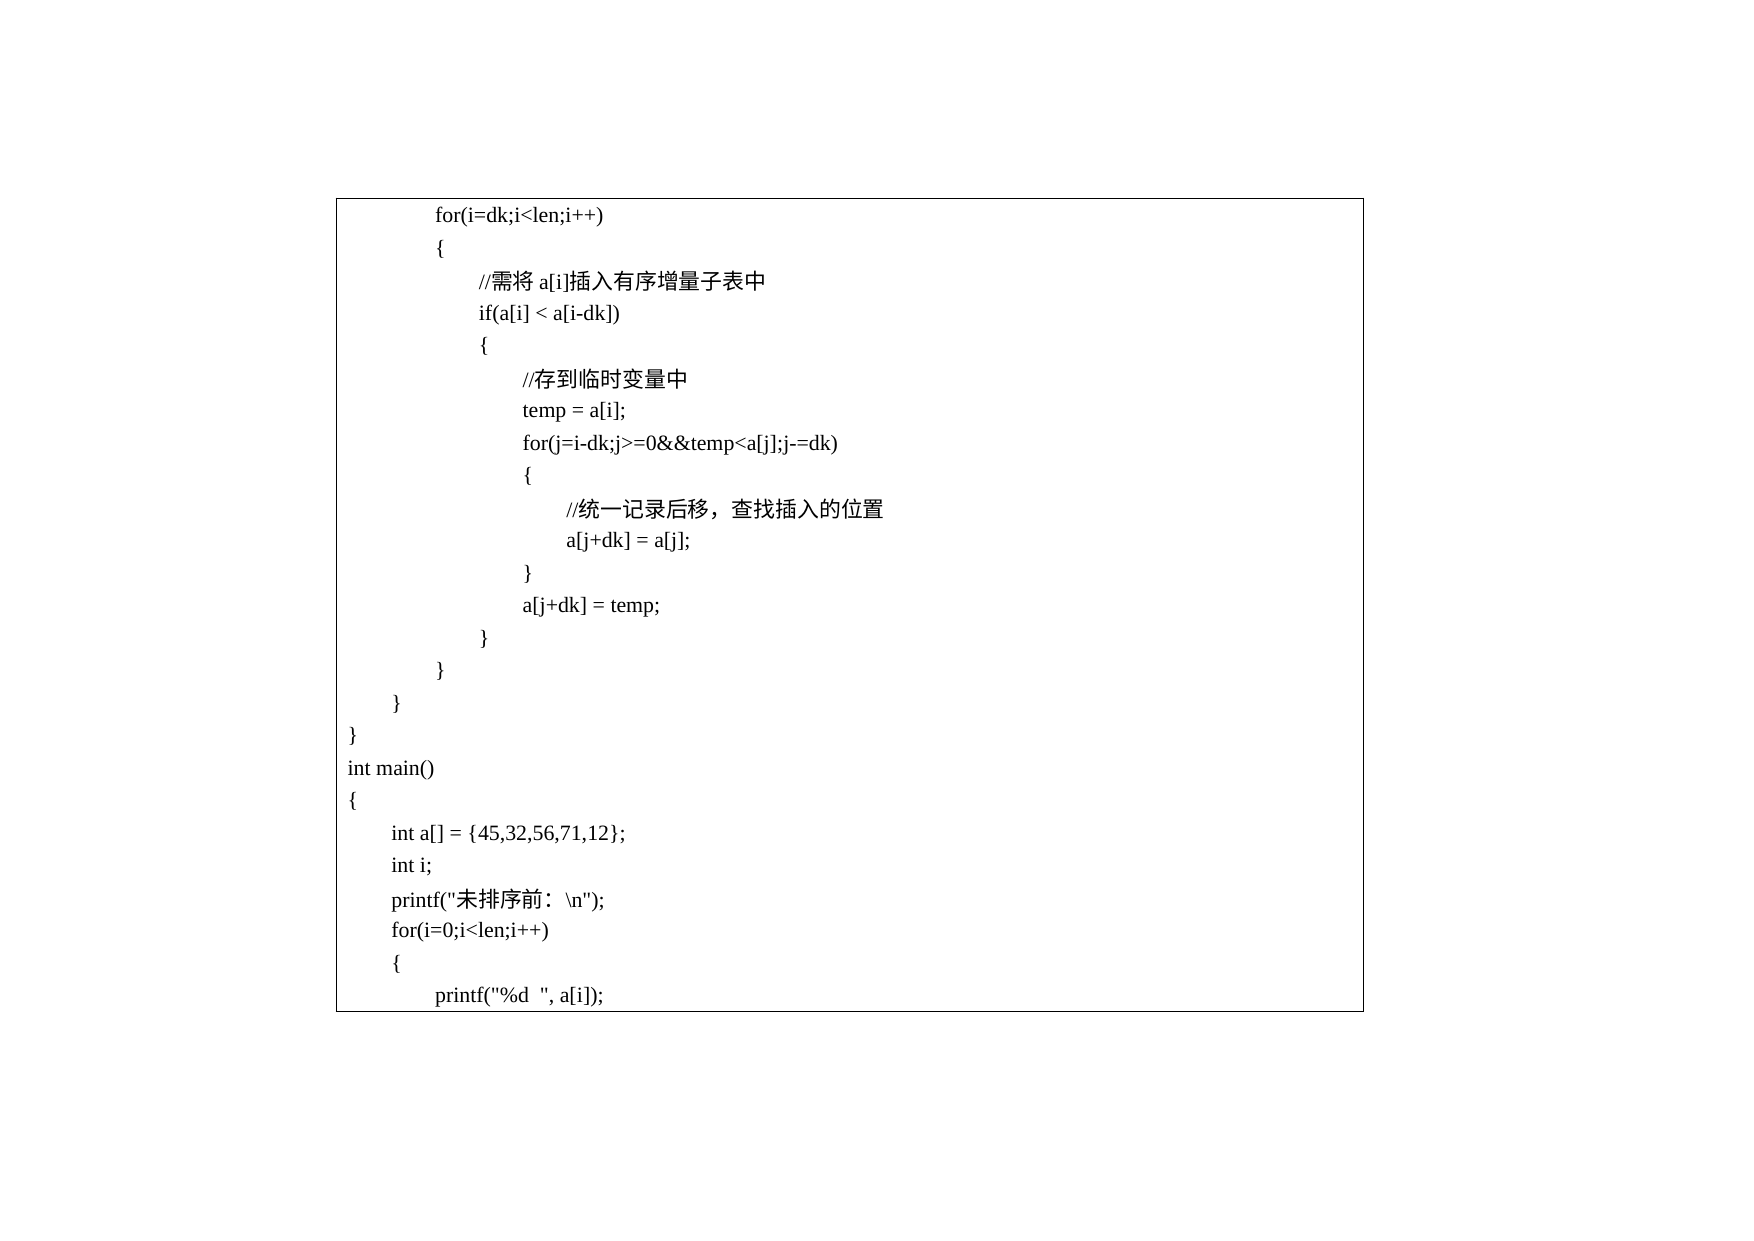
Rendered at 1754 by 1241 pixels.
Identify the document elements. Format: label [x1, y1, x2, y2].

table_cell [337, 199, 1363, 1011]
